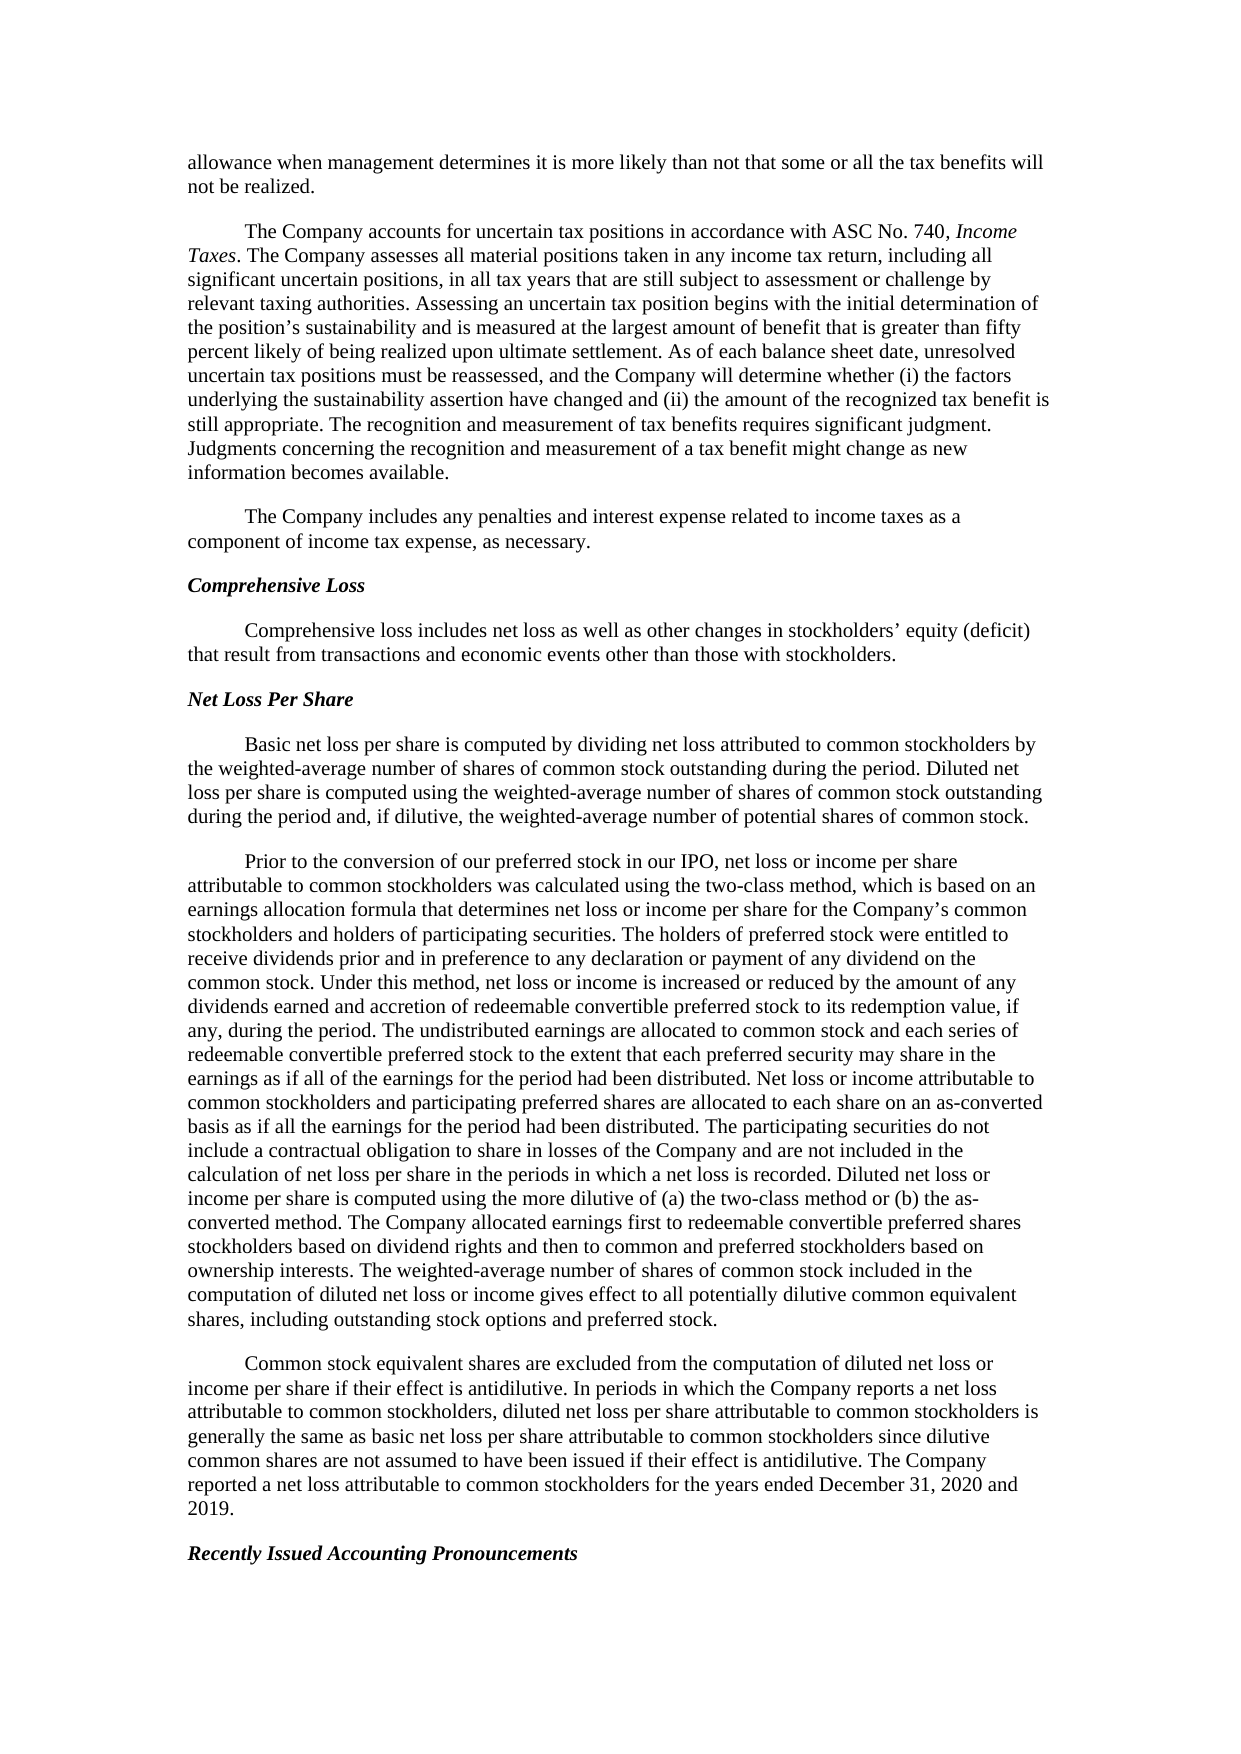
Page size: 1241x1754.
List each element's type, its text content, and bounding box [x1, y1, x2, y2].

text Net Loss Per Share [187, 687, 1053, 711]
text Prior to the conversion of our preferred stock in our IPO, net loss or income per share attributable to common stockholders was calculated using the two-class method, which is based on an earnings allocation formula that determines net loss or income per share for the Company’s common stockholders and holders of participating securities. The holders of preferred stock were entitled to receive dividends prior and in preference to any declaration or payment of any dividend on the common stock. Under this method, net loss or income is increased or reduced by the amount of any dividends earned and accretion of redeemable convertible preferred stock to its redemption value, if any, during the period. The undistributed earnings are allocated to common stock and each series of redeemable convertible preferred stock to the extent that each preferred security may share in the earnings as if all of the earnings for the period had been distributed. Net loss or income attributable to common stockholders and participating preferred shares are allocated to each share on an as-converted basis as if all the earnings for the period had been distributed. The participating securities do not include a contractual obligation to share in losses of the Company and are not included in the calculation of net loss per share in the periods in which a net loss is recorded. Diluted net loss or income per share is computed using the more dilutive of (a) the two-class method or (b) the as-converted method. The Company allocated earnings first to redeemable convertible preferred shares stockholders based on dividend rights and then to common and preferred stockholders based on ownership interests. The weighted-average number of shares of common stock included in the computation of diluted net loss or income gives effect to all potentially dilutive common equivalent shares, including outstanding stock options and preferred stock. [187, 849, 1053, 1331]
text The Company accounts for uncertain tax positions in accordance with ASC No. 740, Income Taxes. The Company assesses all material positions taken in any income tax return, including all significant uncertain positions, in all tax years that are still subject to assessment or challenge by relevant taxing authorities. Assessing an uncertain tax position begins with the initial determination of the position’s sustainability and is measured at the largest amount of benefit that is greater than fifty percent likely of being realized upon ultimate settlement. As of each balance sheet date, unresolved uncertain tax positions must be reassessed, and the Company will determine whether (i) the factors underlying the sustainability assertion have changed and (ii) the amount of the recognized tax benefit is still appropriate. The recognition and measurement of tax benefits requires significant judgment. Judgments concerning the recognition and measurement of a tax benefit might change as new information becomes available. [187, 219, 1053, 484]
text Basic net loss per share is computed by dividing net loss attributed to common stockholders by the weighted-average number of shares of common stock outstanding during the period. Diluted net loss per share is computed using the weighted-average number of shares of common stock outstanding during the period and, if dilutive, the weighted-average number of potential shares of common stock. [187, 732, 1053, 828]
text Comprehensive loss includes net loss as well as other changes in stockholders’ equity (deficit) that result from transactions and economic events other than those with stockholders. [187, 618, 1053, 666]
text The Company includes any penalties and interest expense related to income taxes as a component of income tax expense, as necessary. [187, 504, 1053, 553]
text Recently Issued Accounting Pronouncements [187, 1541, 1053, 1565]
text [187, 150, 1053, 198]
text Common stock equivalent shares are excluded from the computation of diluted net loss or income per share if their effect is antidilutive. In periods in which the Company reports a net loss attributable to common stockholders, diluted net loss per share attributable to common stockholders is generally the same as basic net loss per share attributable to common stockholders since dilutive common shares are not assumed to have been issued if their effect is antidilutive. The Company reported a net loss attributable to common stockholders for the years ended December 31, 2020 and 2019. [187, 1351, 1053, 1520]
text Comprehensive Loss [187, 573, 1053, 597]
